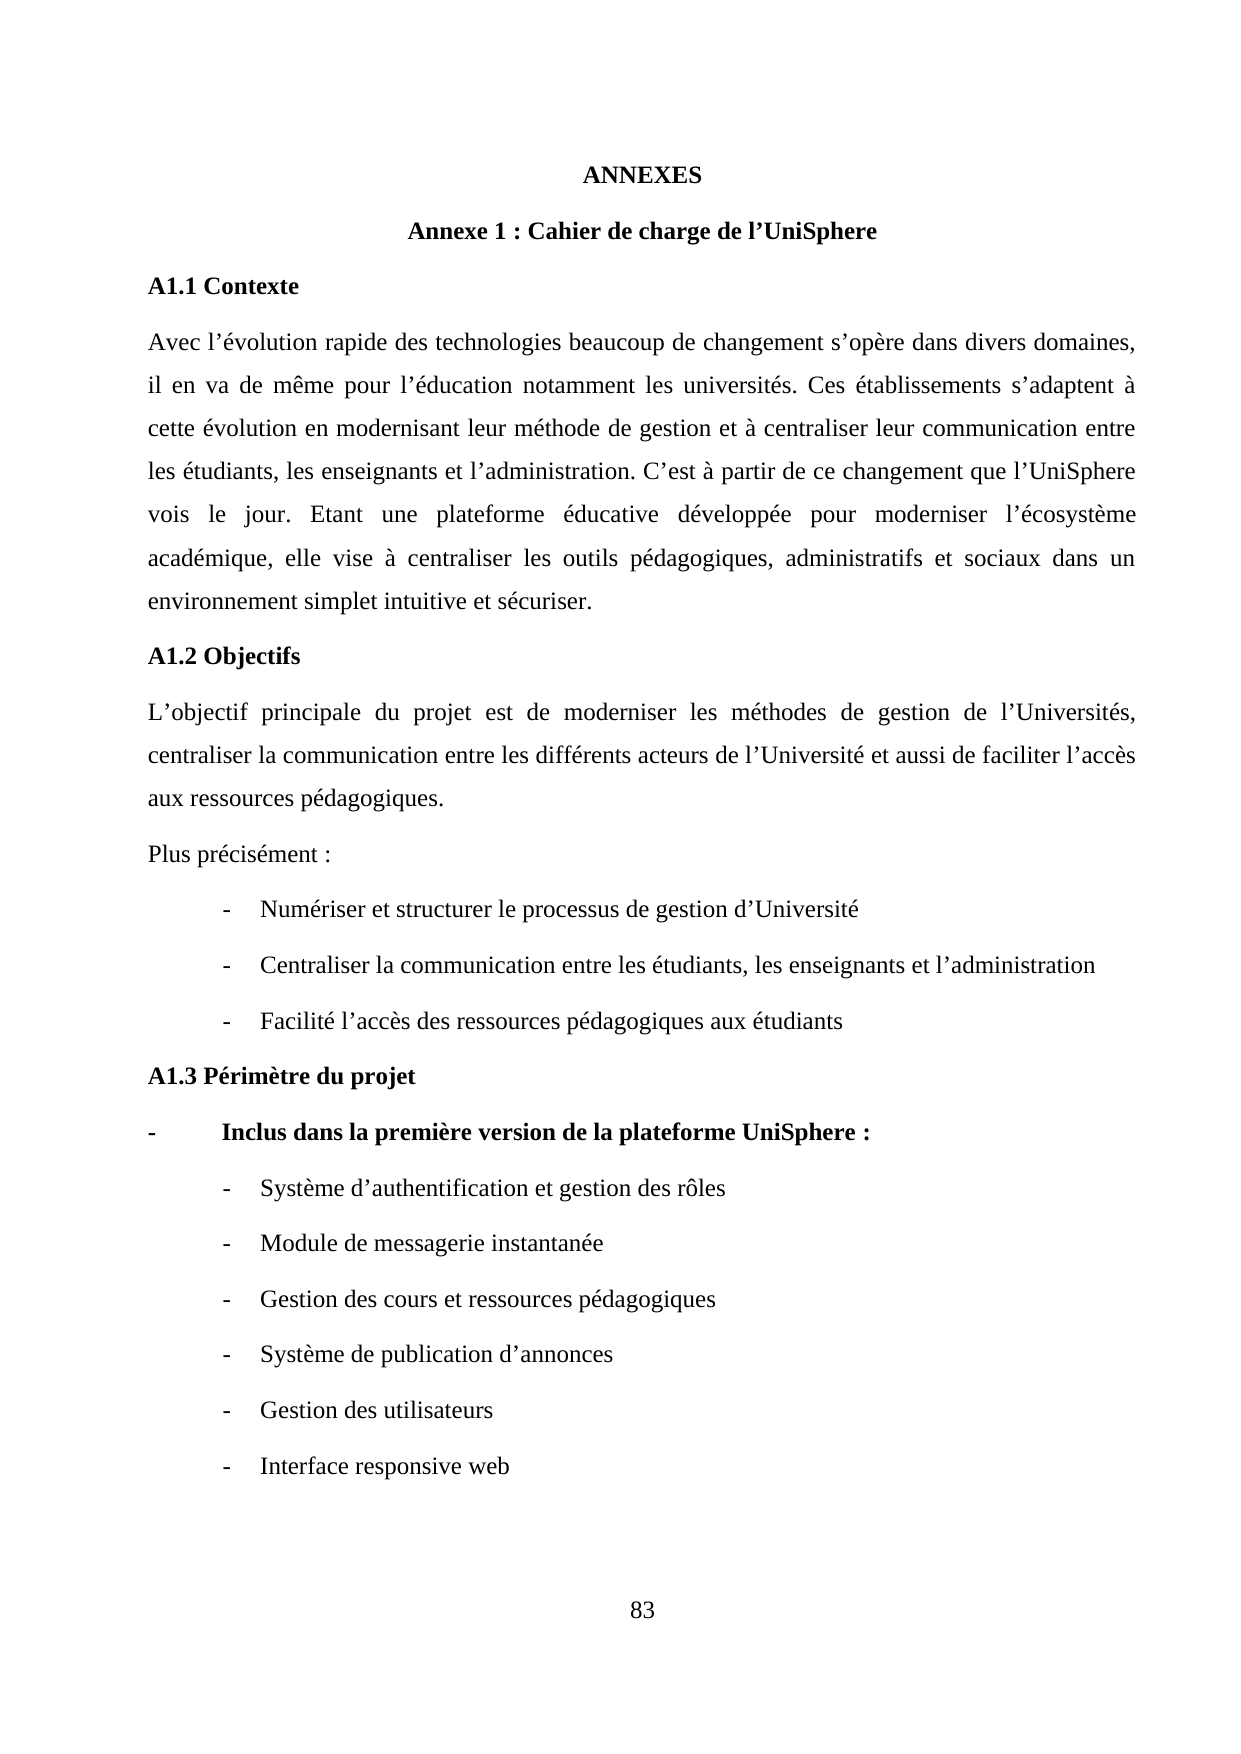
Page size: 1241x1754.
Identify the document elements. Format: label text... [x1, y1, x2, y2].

text Système de publication d’annonces [222, 1339, 1137, 1368]
text Gestion des utilisateurs [222, 1395, 1137, 1424]
list ANNEXES [148, 160, 1137, 189]
text Centraliser la communication entre les étudiants, les enseignants et l’administration [222, 950, 1137, 979]
text Système d’authentification et gestion des rôles [222, 1173, 1137, 1201]
text Module de messagerie instantanée [222, 1228, 1137, 1257]
text Facilité l’accès des ressources pédagogiques aux étudiants [222, 1006, 1137, 1034]
text Inclus dans la première version de la plateforme UniSphere : [148, 1117, 1137, 1146]
text Plus précisément : [148, 839, 1137, 868]
text Avec l’évolution rapide des technologies beaucoup de changement s’opère dans divers domaines, il en va de même pour l’éducation notamment les universités. Ces établissements s’adaptent à cette évolution en modernisant leur méthode de gestion et à centraliser leur communication entre les étudiants, les enseignants et l’administration. C’est à partir de ce changement que l’UniSphere vois le jour. Etant une plateforme éducative développée pour moderniser l’écosystème académique, elle vise à centraliser les outils pédagogiques, administratifs et sociaux dans un environnement simplet intuitive et sécuriser. [148, 327, 1137, 614]
text A1.2 Objectifs [148, 641, 1137, 670]
text A1.1 Contexte [148, 271, 1137, 300]
text Numériser et structurer le processus de gestion d’Université [222, 894, 1137, 923]
text A1.3 Périmètre du projet [148, 1061, 1137, 1090]
text L’objectif principale du projet est de moderniser les méthodes de gestion de l’Universités, centraliser la communication entre les différents acteurs de l’Université et aussi de faciliter l’accès aux ressources pédagogiques. [148, 697, 1137, 812]
text Interface responsive web [222, 1451, 1137, 1479]
text Annexe 1 : Cahier de charge de l’UniSphere [148, 216, 1137, 244]
text Gestion des cours et ressources pédagogiques [222, 1284, 1137, 1313]
